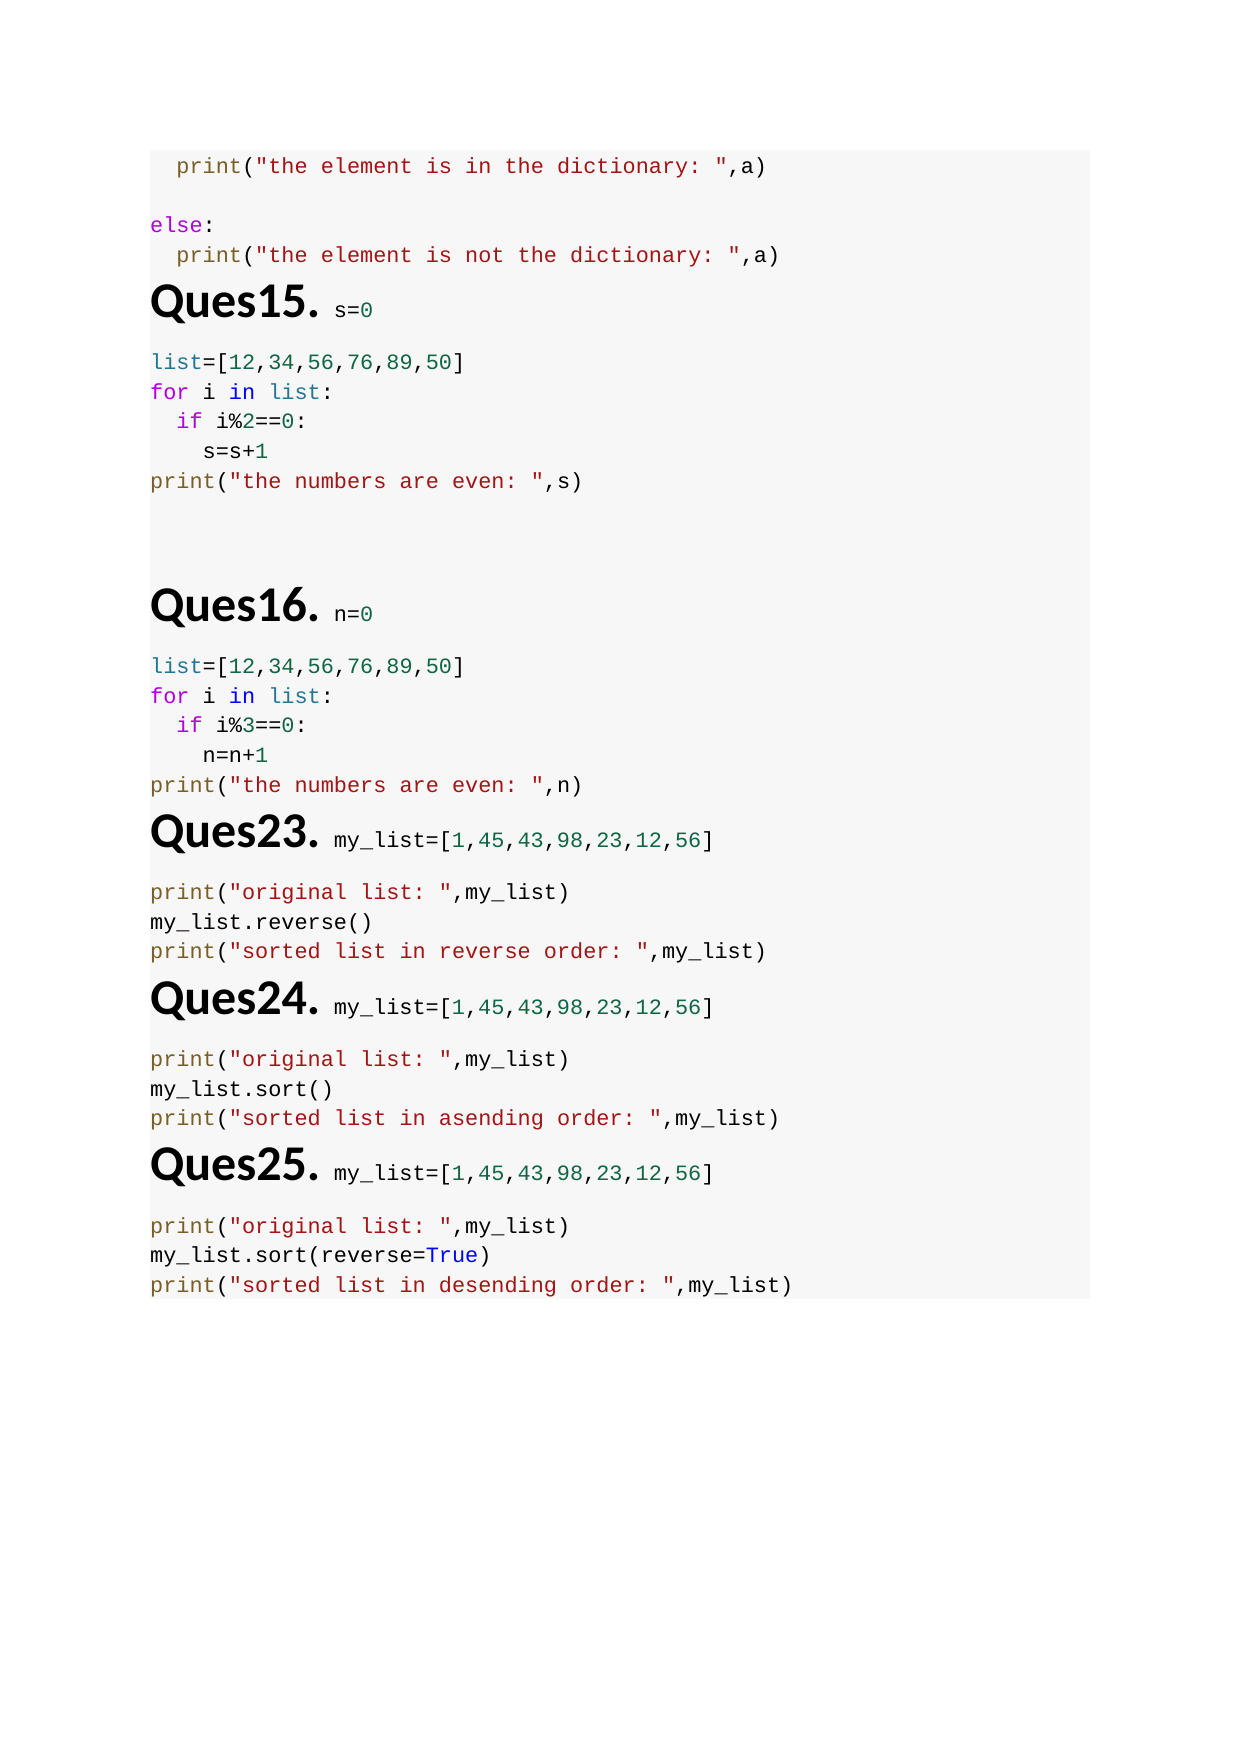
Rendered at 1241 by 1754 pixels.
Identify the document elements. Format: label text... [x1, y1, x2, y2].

text if i%3==0: [150, 710, 1090, 739]
text Ques23. my_list=[1,45,43,98,23,12,56] [150, 799, 1090, 860]
text Ques16. n=0 [150, 573, 1090, 634]
text print("the numbers are even: ",n) [150, 769, 1090, 799]
text list=[12,34,56,76,89,50] [150, 650, 1090, 680]
text print("the element is not the dictionary: ",a) [150, 239, 1090, 269]
text Ques15. s=0 [150, 269, 1090, 330]
text else: [150, 209, 1090, 239]
text print("sorted list in desending order: ",my_list) [150, 1269, 1090, 1299]
text print("original list: ",my_list) [150, 1043, 1090, 1073]
text print("sorted list in asending order: ",my_list) [150, 1103, 1090, 1132]
text print("original list: ",my_list) [150, 876, 1090, 906]
text for i in list: [150, 680, 1090, 710]
text for i in list: [150, 376, 1090, 406]
text print("the element is in the dictionary: ",a) [150, 150, 1090, 180]
text n=n+1 [150, 739, 1090, 769]
text Ques25. my_list=[1,45,43,98,23,12,56] [150, 1132, 1090, 1193]
text my_list.sort() [150, 1073, 1090, 1103]
text my_list.sort(reverse=True) [150, 1240, 1090, 1269]
text Ques24. my_list=[1,45,43,98,23,12,56] [150, 966, 1090, 1027]
text print("sorted list in reverse order: ",my_list) [150, 936, 1090, 966]
text print("the numbers are even: ",s) [150, 465, 1090, 495]
text my_list.reverse() [150, 906, 1090, 936]
text s=s+1 [150, 436, 1090, 465]
text list=[12,34,56,76,89,50] [150, 346, 1090, 376]
text if i%2==0: [150, 406, 1090, 436]
text print("original list: ",my_list) [150, 1210, 1090, 1240]
